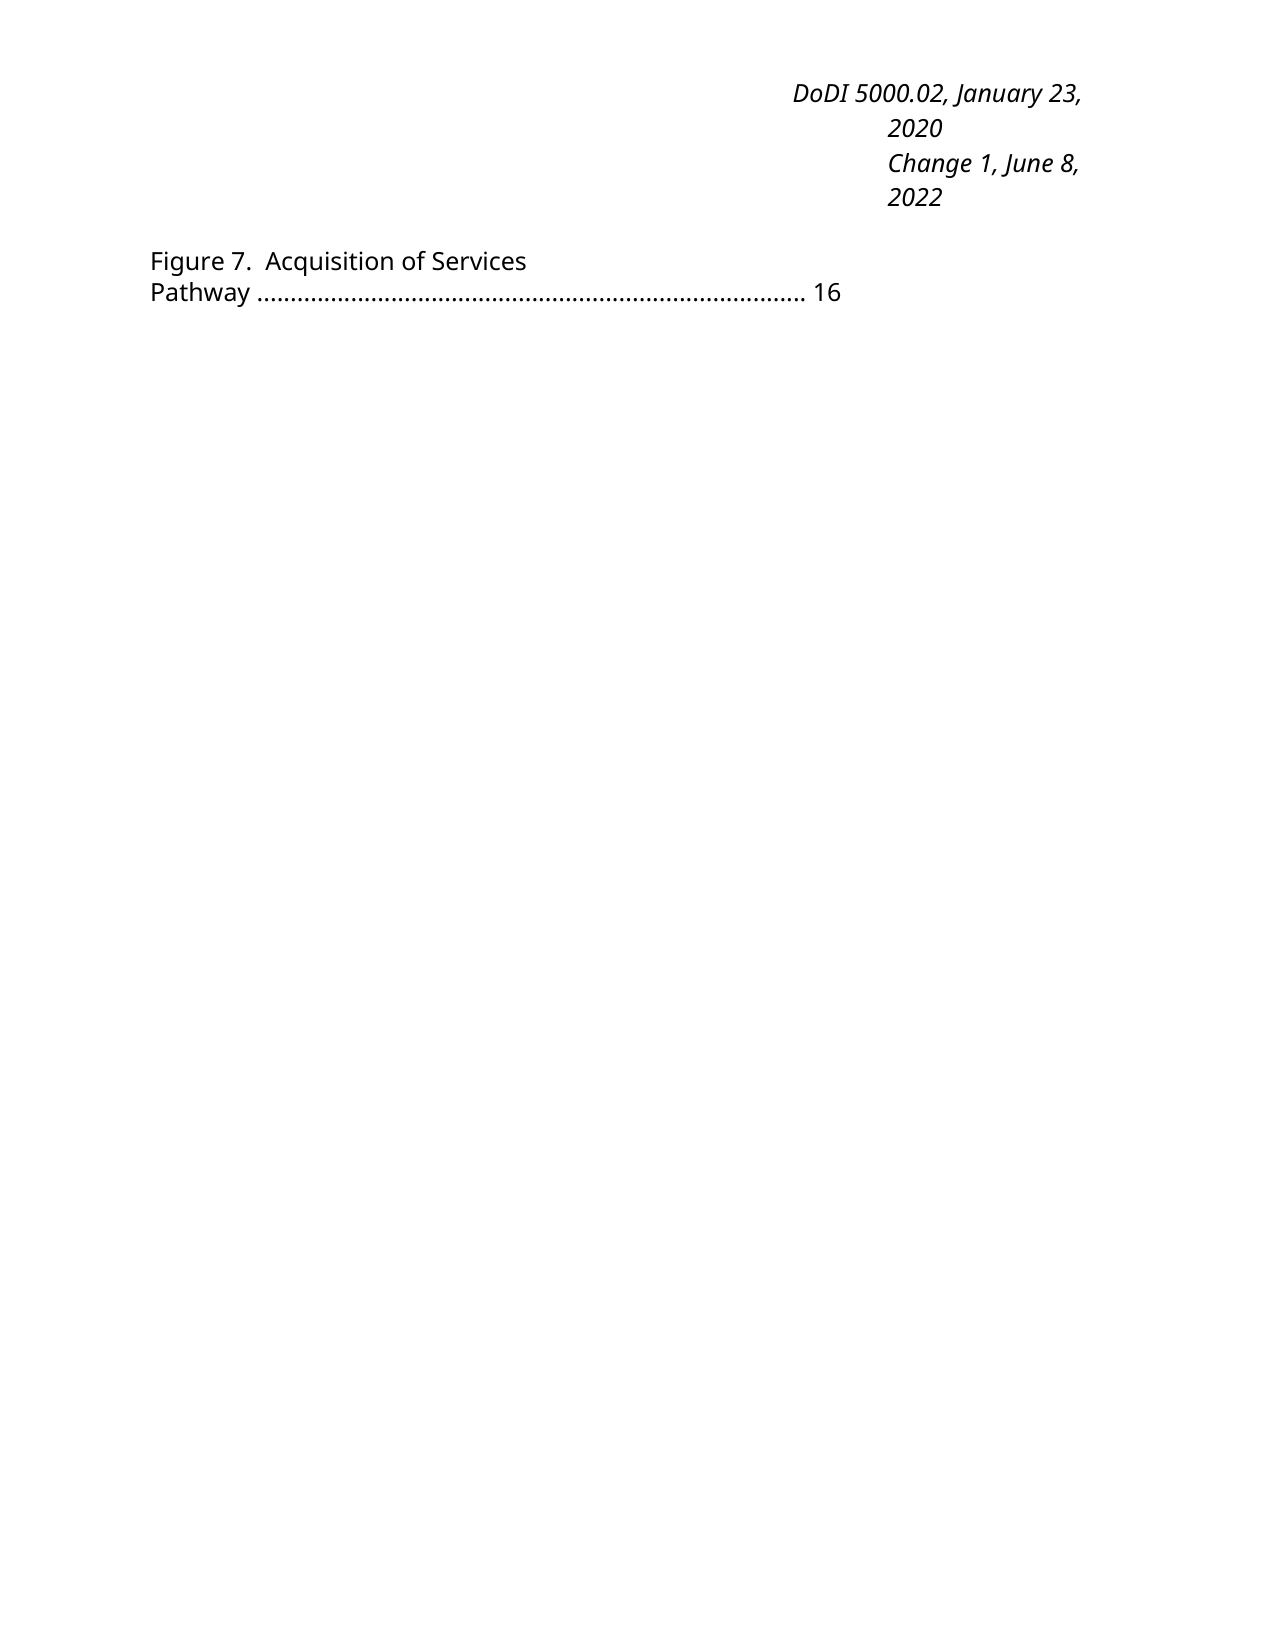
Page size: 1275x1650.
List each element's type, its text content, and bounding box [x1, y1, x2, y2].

text Figure 7. Acquisition of Services Pathway .................................................................................. 16 [150, 244, 1133, 309]
text DoDI 5000.02, January 23, 2020 Change 1, June 8, 2022 [792, 76, 1133, 214]
